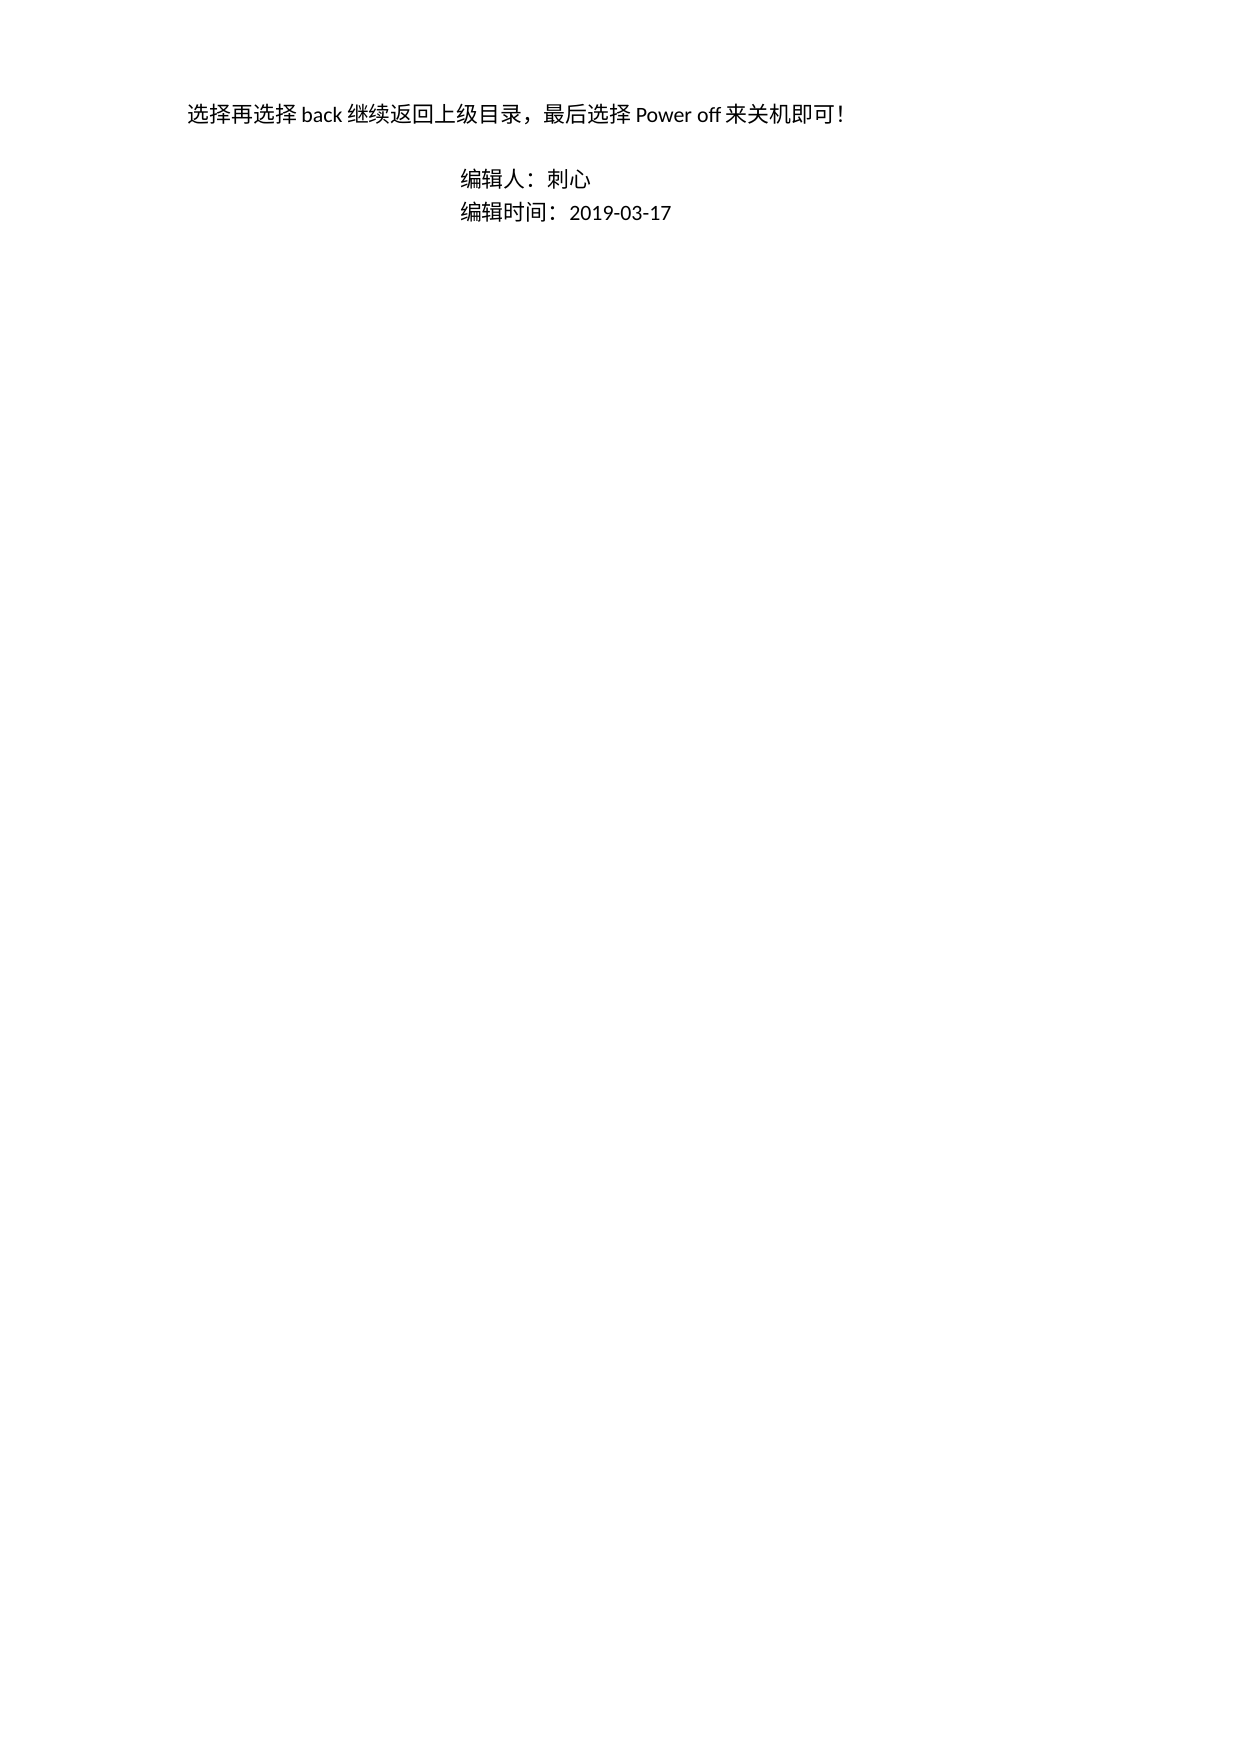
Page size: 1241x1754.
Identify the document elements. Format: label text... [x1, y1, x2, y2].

text 编辑人：刺心 [187, 162, 1053, 194]
text 编辑时间：2019-03-17 [187, 194, 1053, 227]
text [187, 97, 1053, 129]
